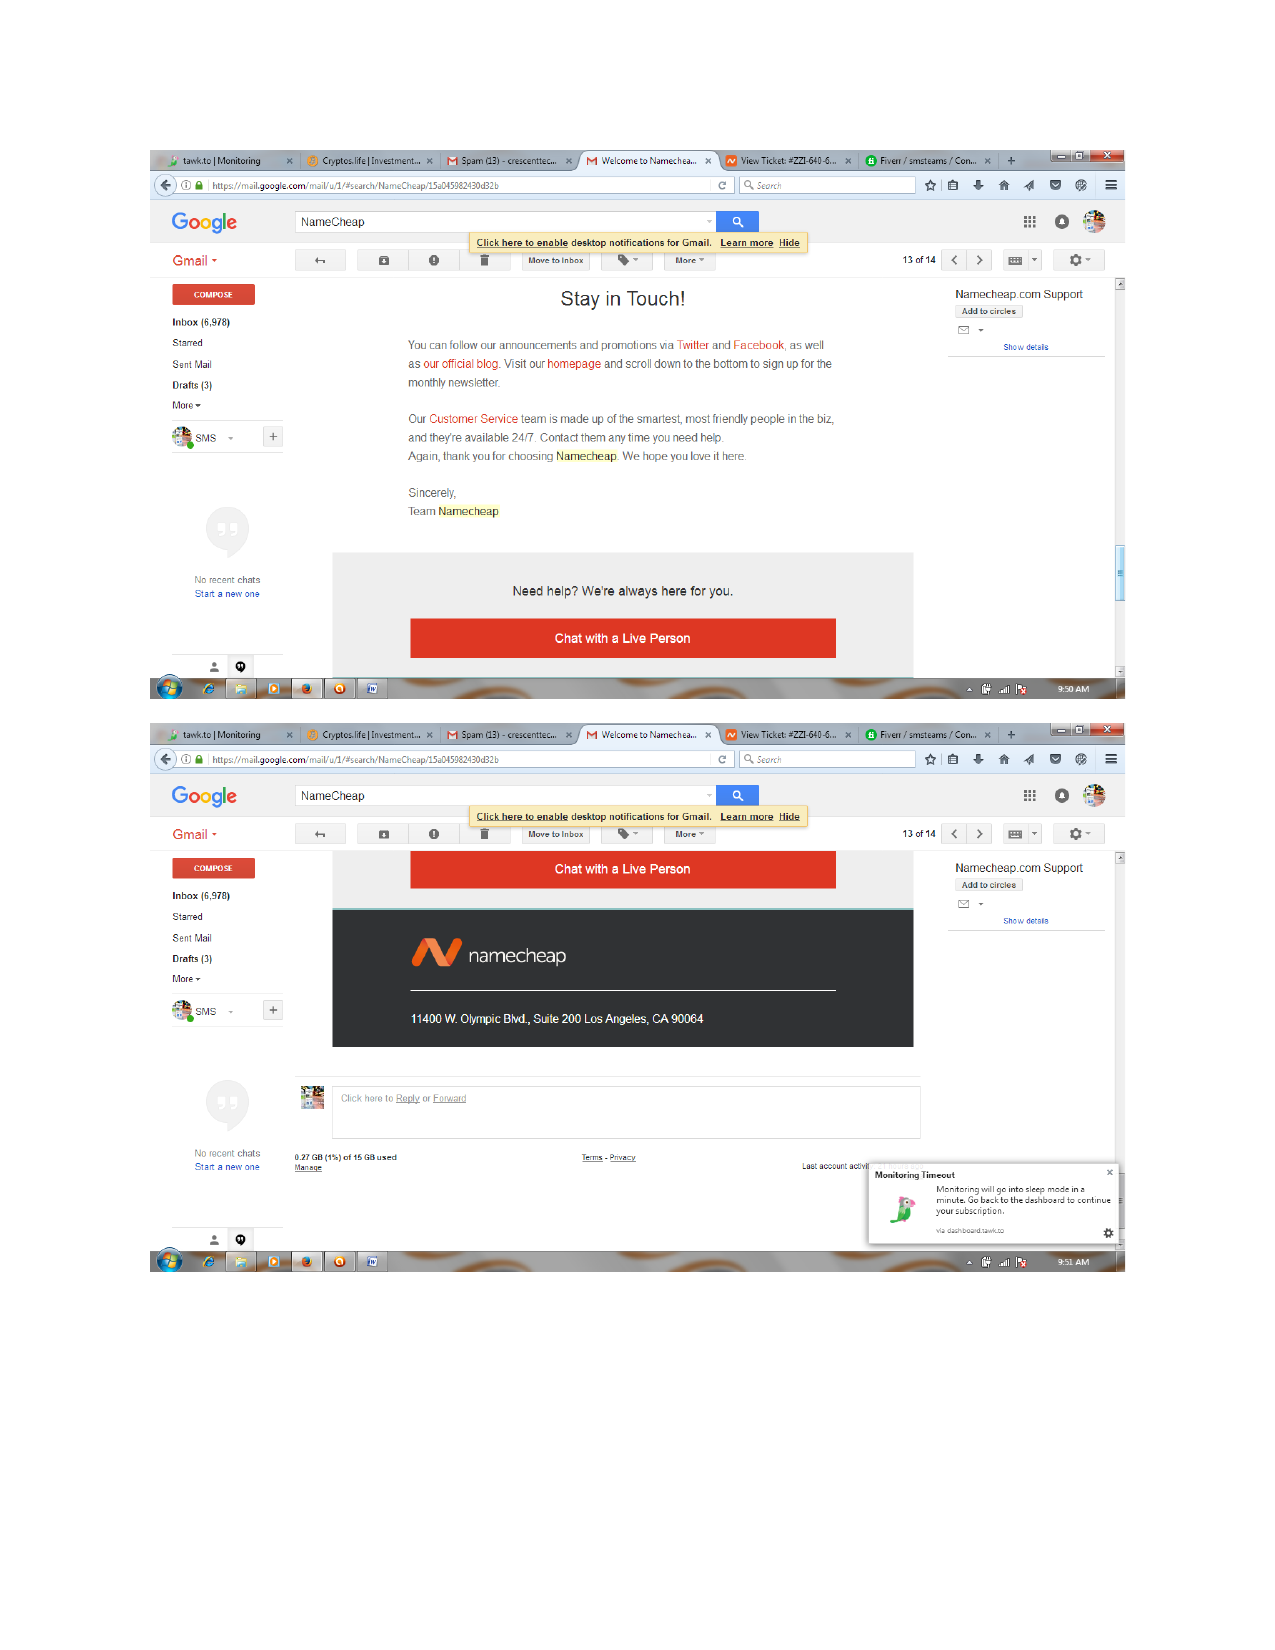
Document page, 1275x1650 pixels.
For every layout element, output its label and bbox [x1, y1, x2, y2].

picture [150, 150, 1125, 699]
picture [150, 723, 1125, 1272]
